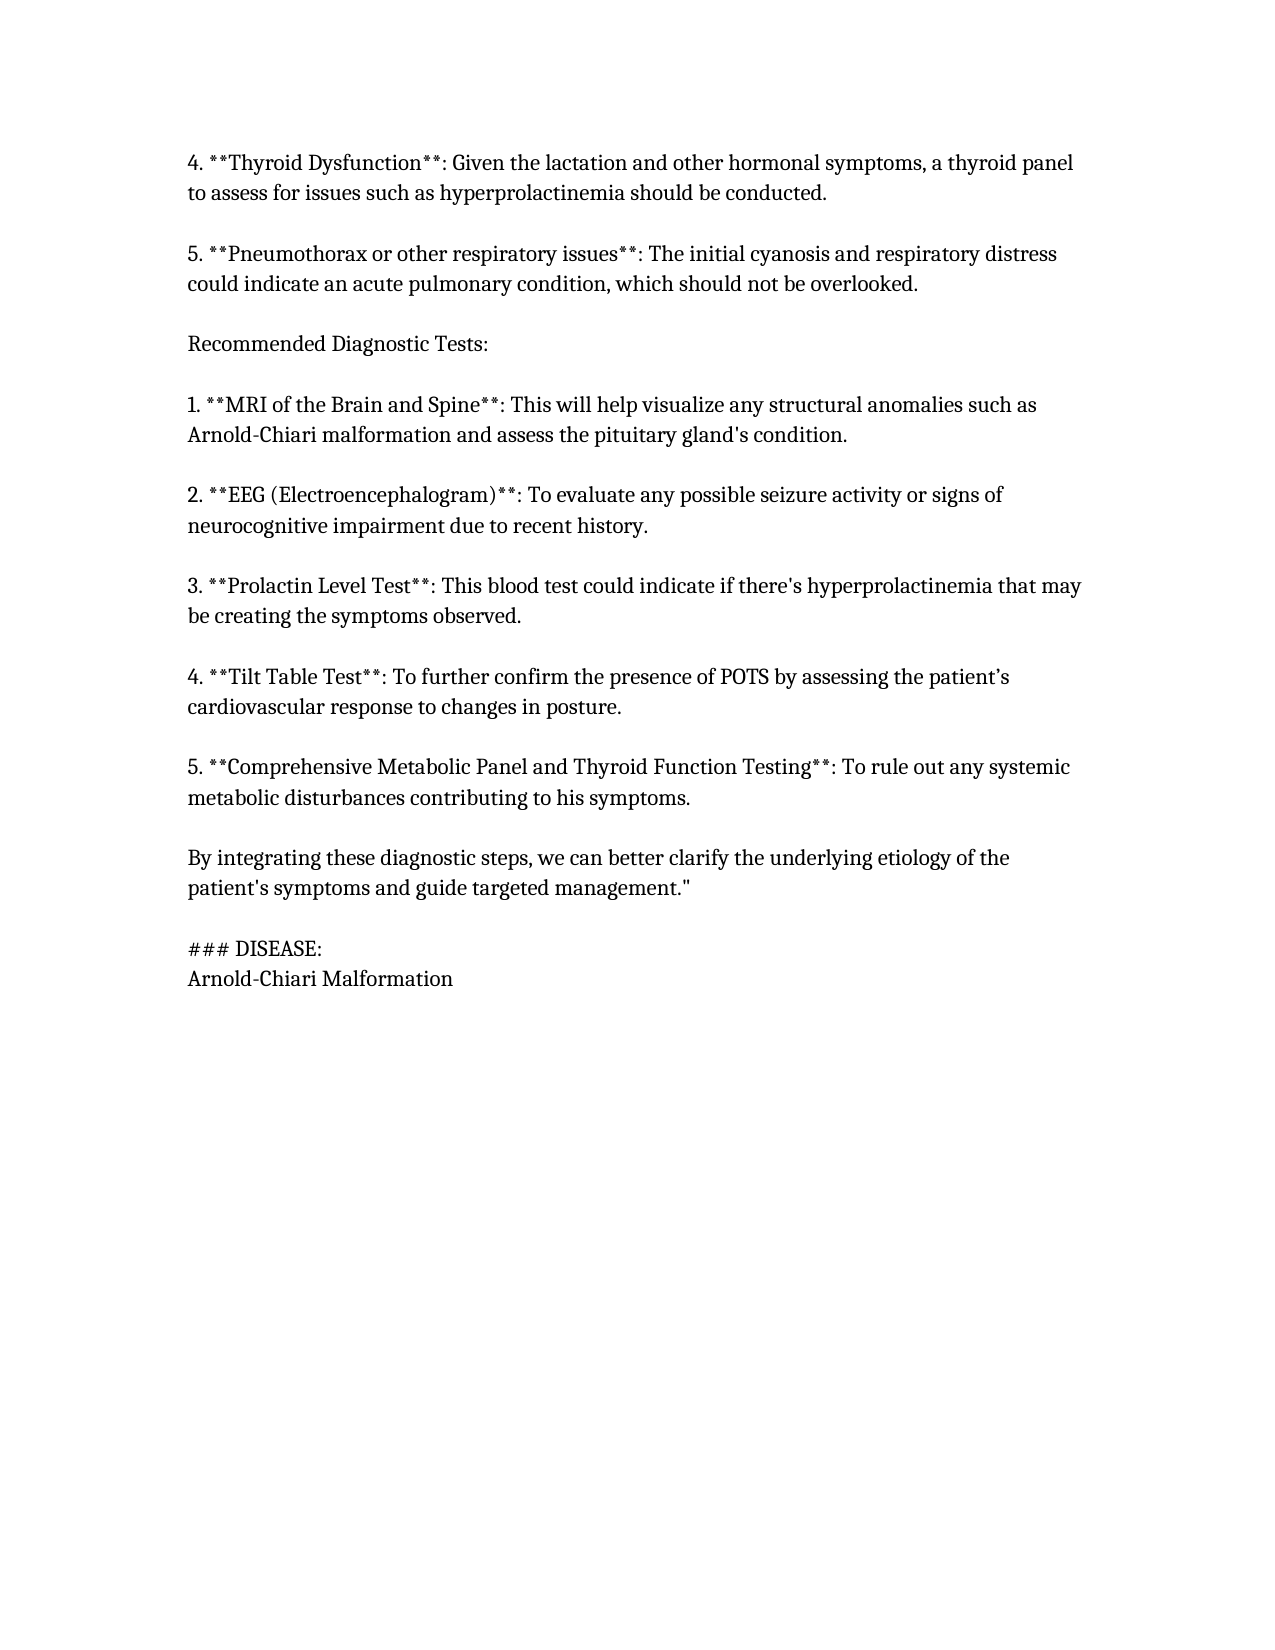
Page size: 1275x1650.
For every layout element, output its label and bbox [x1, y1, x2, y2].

text [187, 150, 1087, 992]
